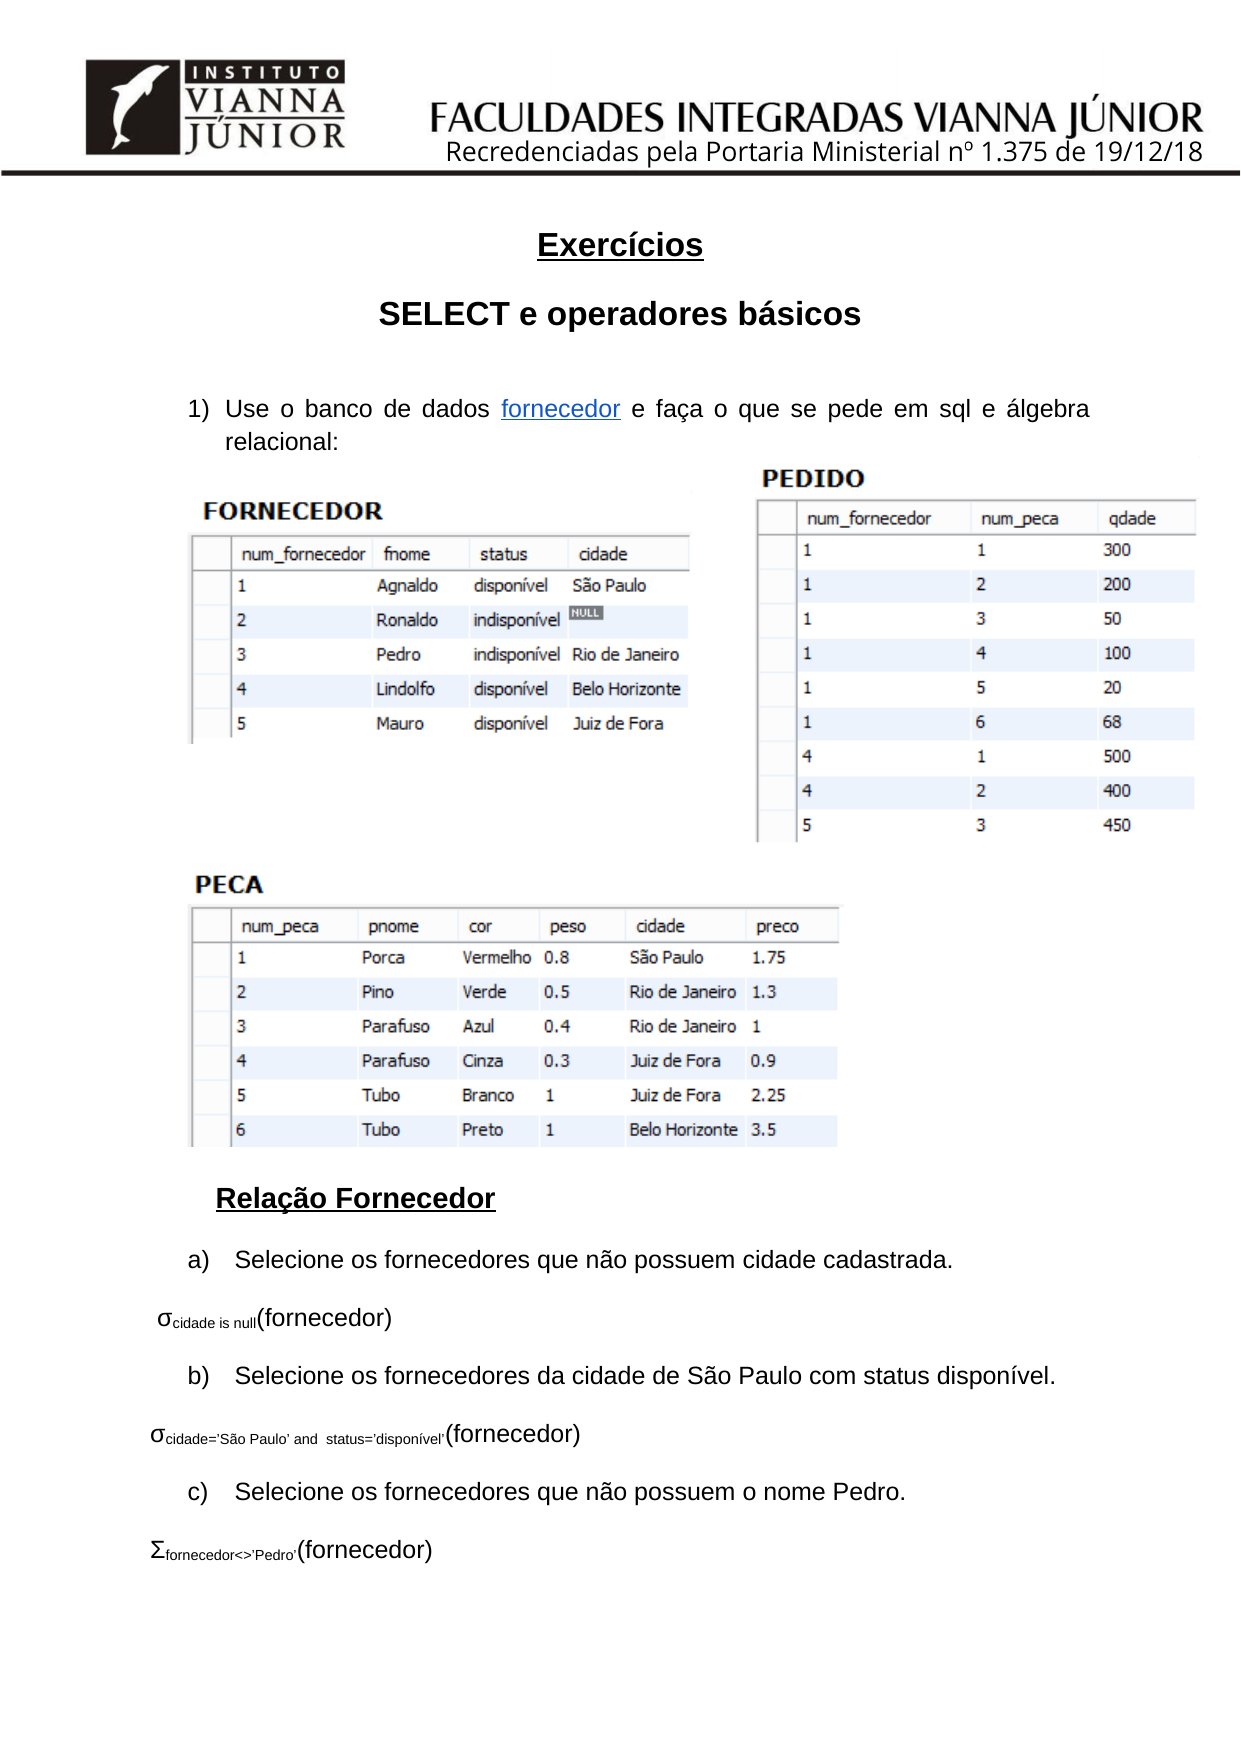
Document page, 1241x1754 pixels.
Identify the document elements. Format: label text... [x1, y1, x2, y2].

picture [754, 456, 1200, 844]
text σcidade=’São Paulo’ and status=’disponível’(fornecedor) [150, 1419, 1090, 1447]
picture [0, 43, 1241, 176]
text σcidade is null(fornecedor) [150, 1303, 1090, 1331]
picture [187, 490, 693, 744]
list Selecione os fornecedores da cidade de São Paulo com status disponível. [187, 1361, 1090, 1389]
text Relação Fornecedor [187, 1181, 1090, 1214]
picture [187, 862, 844, 1147]
text Σfornecedor<>’Pedro’(fornecedor) [150, 1535, 1090, 1563]
text Exercícios [150, 175, 1090, 264]
text 1) Use o banco de dados fornecedor e faça o que se pede em sql e álgebra relacional: [187, 394, 1090, 456]
list Selecione os fornecedores que não possuem cidade cadastrada. [187, 1244, 1090, 1273]
list Selecione os fornecedores que não possuem o nome Pedro. [187, 1477, 1090, 1505]
text SELECT e operadores básicos [150, 294, 1090, 333]
